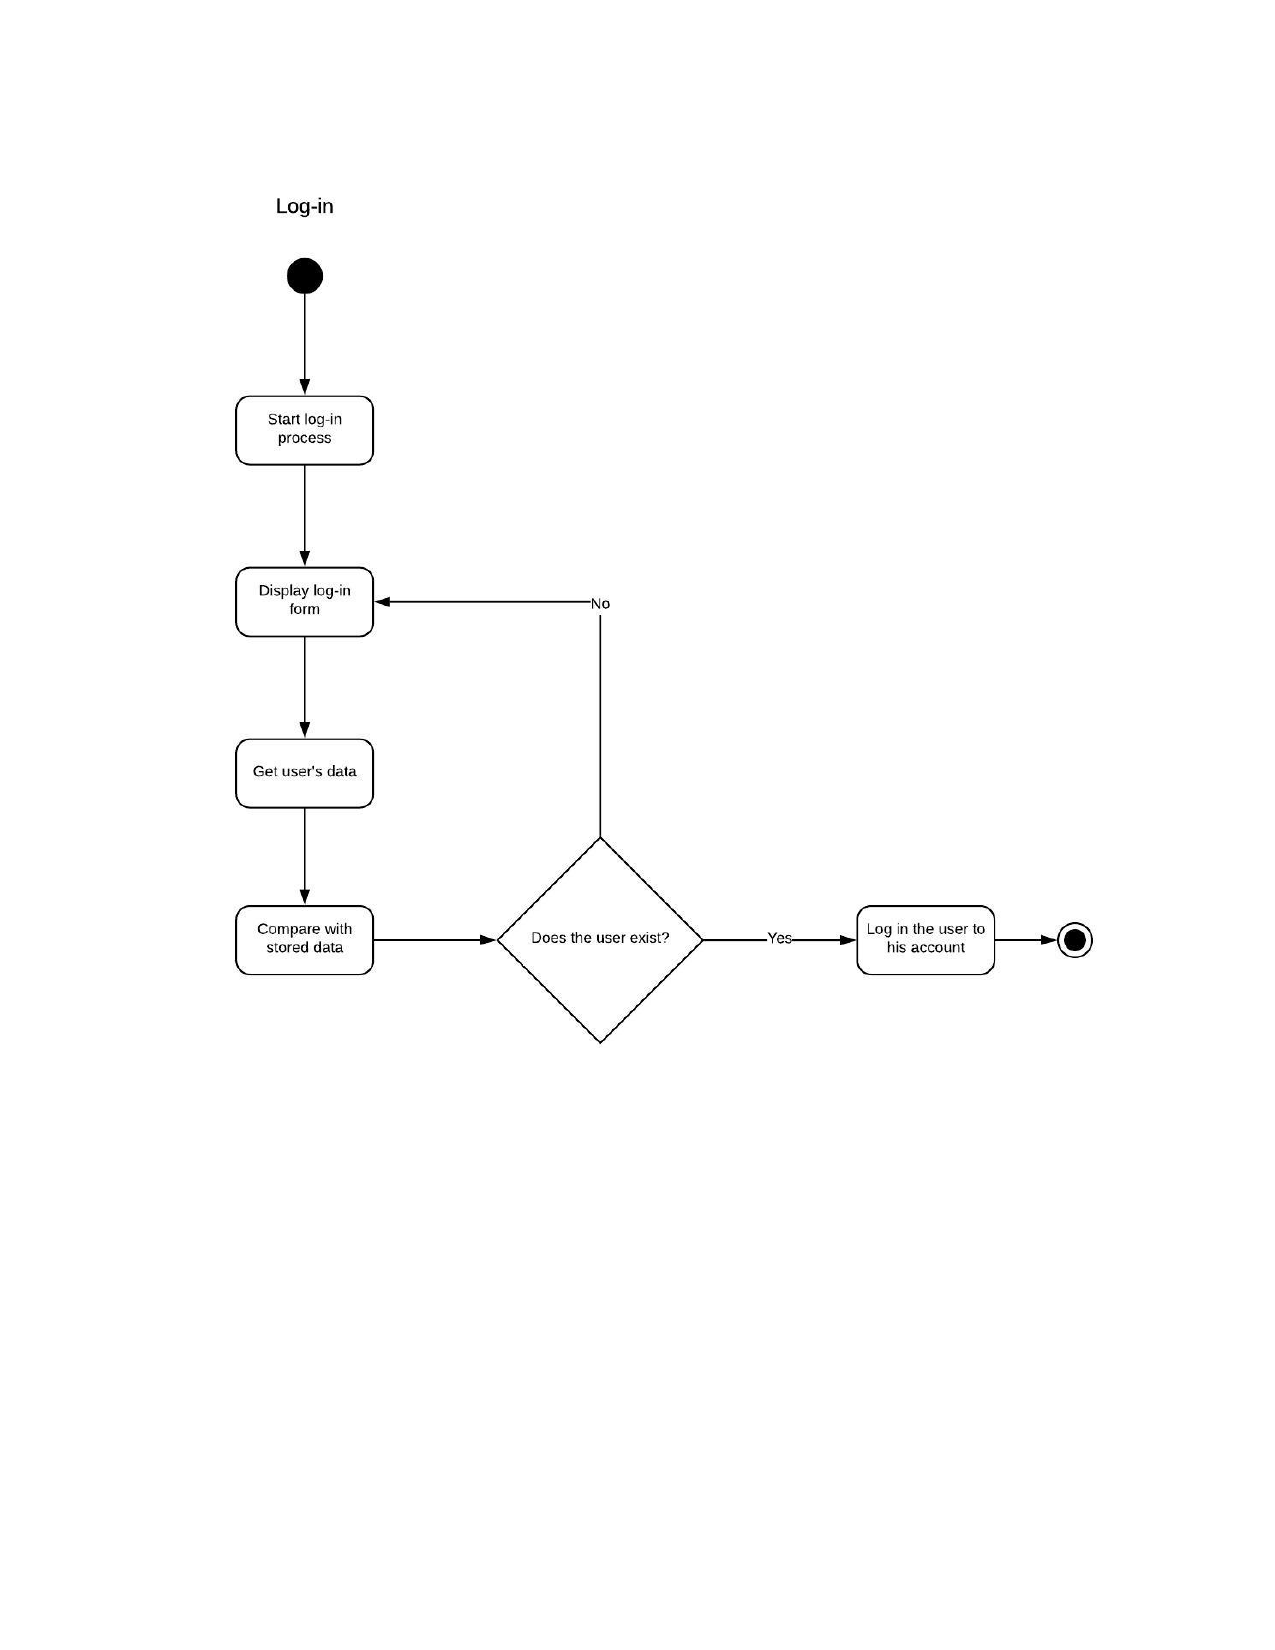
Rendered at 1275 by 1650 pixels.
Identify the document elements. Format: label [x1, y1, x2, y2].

picture [150, 150, 1125, 1077]
